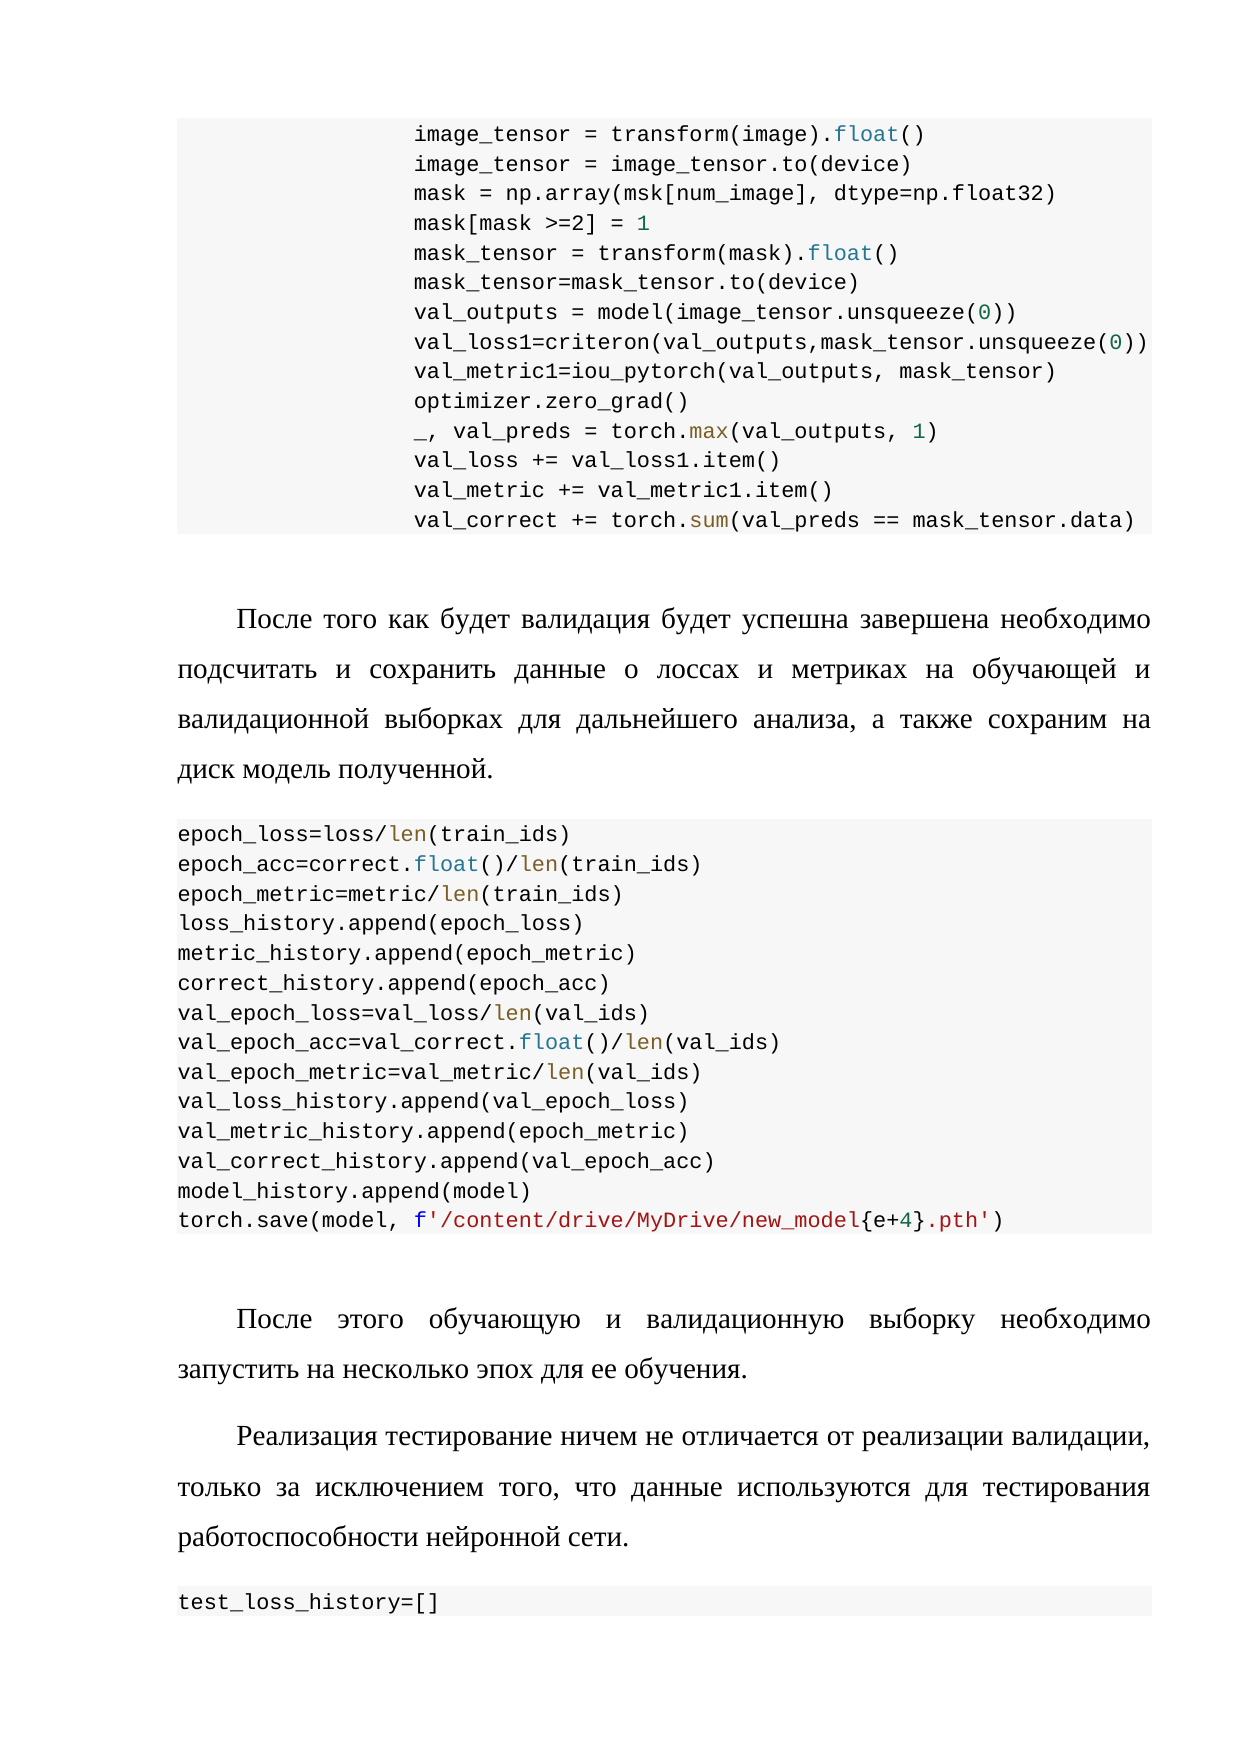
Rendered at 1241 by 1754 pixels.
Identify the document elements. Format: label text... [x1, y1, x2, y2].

text epoch_metric=metric/len(train_ids) [177, 878, 1152, 908]
text _, val_preds = torch.max(val_outputs, 1) [177, 415, 1152, 445]
text После того как будет валидация будет успешна завершена необходимо подсчитать и сохранить данные о лоссах и метриках на обучающей и валидационной выборках для дальнейшего анализа, а также сохраним на диск модель полученной. [177, 601, 1152, 785]
text val_epoch_loss=val_loss/len(val_ids) [177, 997, 1152, 1026]
text Реализация тестирование ничем не отличается от реализации валидации, только за исключением того, что данные используются для тестирования работоспособности нейронной сети. [177, 1418, 1152, 1553]
text val_correct_history.append(val_epoch_acc) [177, 1145, 1152, 1175]
text mask_tensor=mask_tensor.to(device) [177, 267, 1152, 296]
text val_loss += val_loss1.item() [177, 445, 1152, 474]
text val_correct += torch.sum(val_preds == mask_tensor.data) [177, 504, 1152, 534]
text metric_history.append(epoch_metric) [177, 937, 1152, 967]
text val_metric1=iou_pytorch(val_outputs, mask_tensor) [177, 356, 1152, 385]
text val_loss_history.append(val_epoch_loss) [177, 1086, 1152, 1116]
text mask[mask >=2] = 1 [177, 207, 1152, 237]
text image_tensor = image_tensor.to(device) [177, 148, 1152, 177]
text loss_history.append(epoch_loss) [177, 908, 1152, 937]
text torch.save(model, f'/content/drive/MyDrive/new_model{e+4}.pth') [177, 1204, 1152, 1234]
text val_metric_history.append(epoch_metric) [177, 1116, 1152, 1145]
text model_history.append(model) [177, 1175, 1152, 1204]
text mask_tensor = transform(mask).float() [177, 237, 1152, 267]
text test_loss_history=[] [177, 1586, 1152, 1616]
text epoch_acc=correct.float()/len(train_ids) [177, 848, 1152, 878]
text После этого обучающую и валидационную выборку необходимо запустить на несколько эпох для ее обучения. [177, 1301, 1152, 1385]
text val_epoch_acc=val_correct.float()/len(val_ids) [177, 1026, 1152, 1056]
text mask = np.array(msk[num_image], dtype=np.float32) [177, 177, 1152, 207]
text val_loss1=criteron(val_outputs,mask_tensor.unsqueeze(0)) [177, 326, 1152, 356]
text image_tensor = transform(image).float() [177, 118, 1152, 148]
text epoch_loss=loss/len(train_ids) [177, 819, 1152, 848]
text val_metric += val_metric1.item() [177, 474, 1152, 504]
text val_epoch_metric=val_metric/len(val_ids) [177, 1056, 1152, 1086]
text optimizer.zero_grad() [177, 385, 1152, 415]
text correct_history.append(epoch_acc) [177, 967, 1152, 997]
text val_outputs = model(image_tensor.unsqueeze(0)) [177, 296, 1152, 326]
